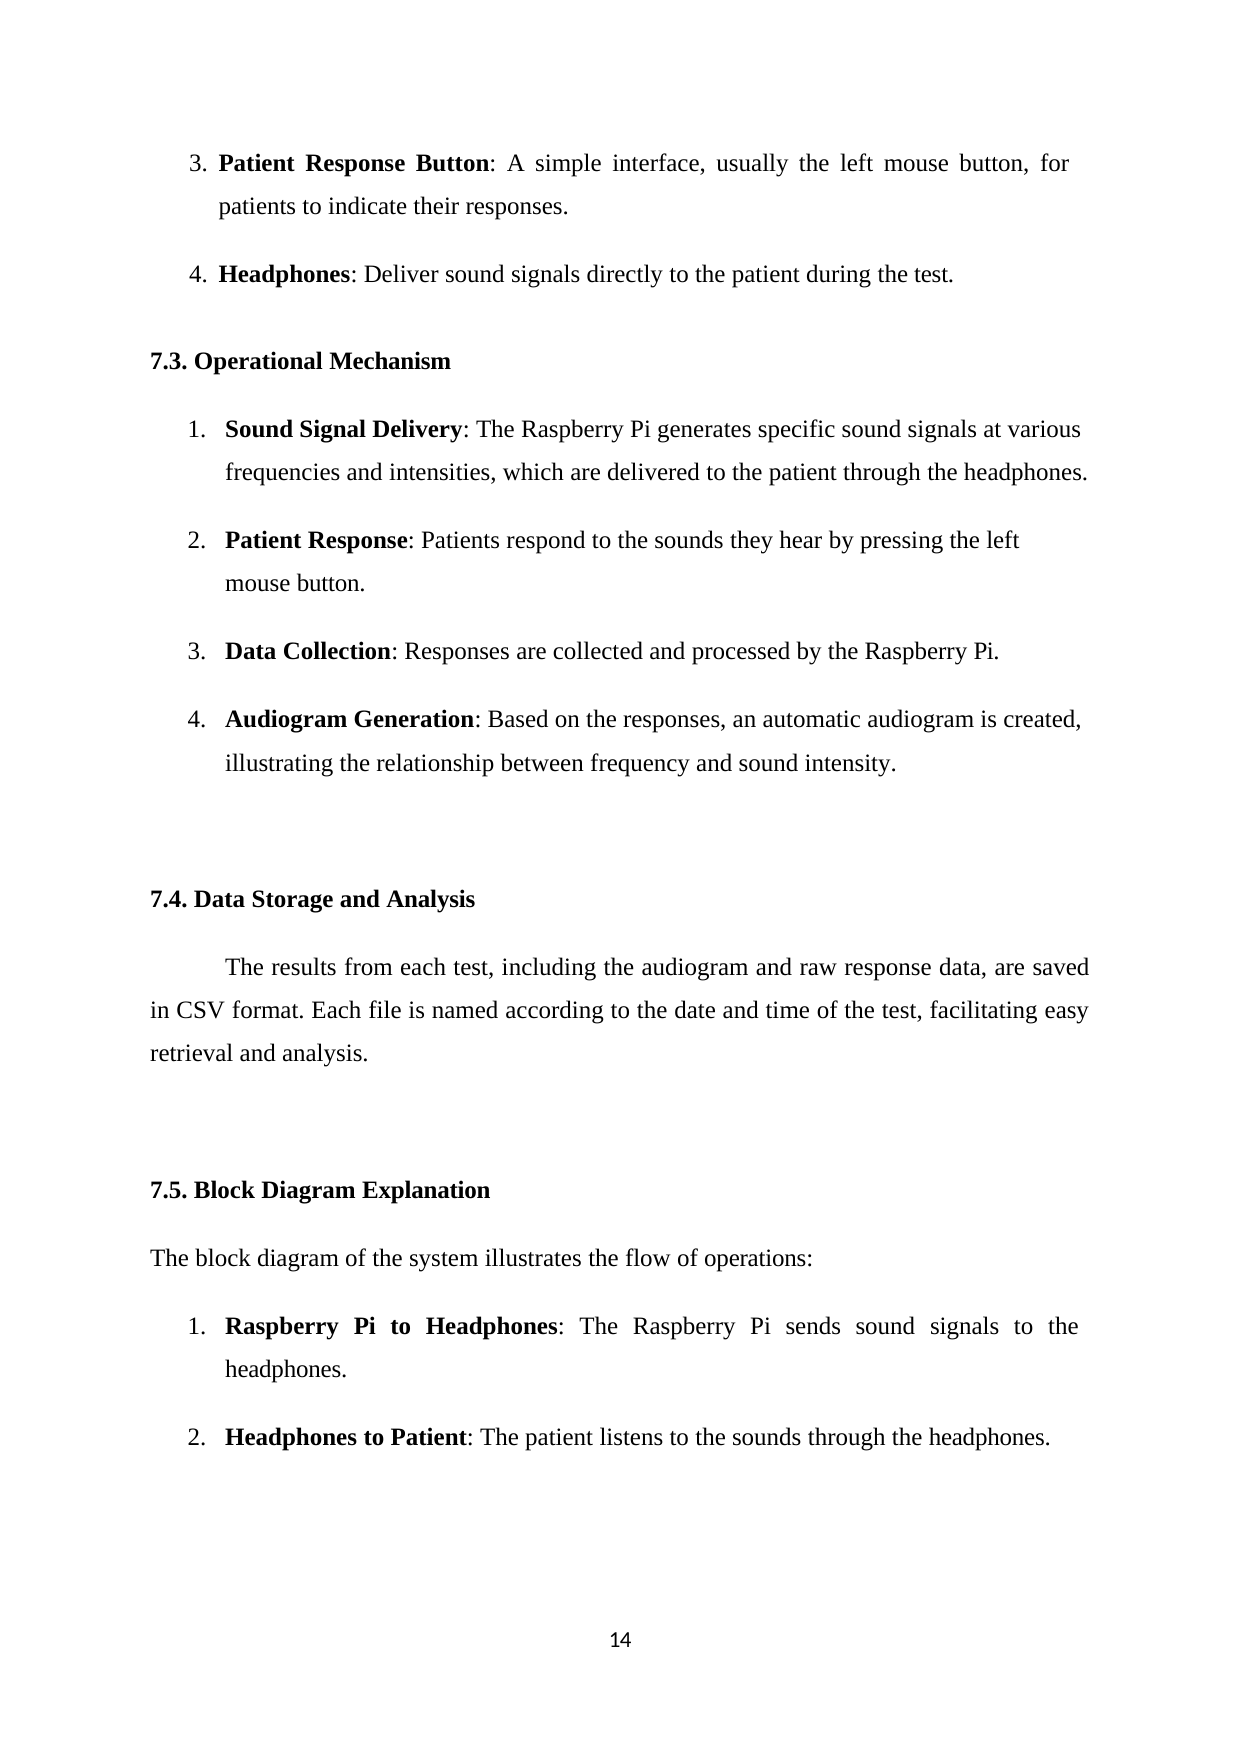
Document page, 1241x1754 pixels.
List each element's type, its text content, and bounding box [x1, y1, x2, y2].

list Patient Response Button: A simple interface, usually the left mouse button, for patients to indicate their responses. [189, 148, 1133, 220]
list Data Collection: Responses are collected and processed by the Raspberry Pi. [187, 636, 1148, 665]
text The block diagram of the system illustrates the flow of operations: [150, 1243, 1148, 1272]
list Headphones: Deliver sound signals directly to the patient during the test. [189, 259, 1133, 288]
list Sound Signal Delivery: The Raspberry Pi generates specific sound signals at various frequencies and intensities, which are delivered to the patient through the headphones. [187, 414, 1091, 486]
text The results from each test, including the audiogram and raw response data, are saved in CSV format. Each file is named according to the date and time of the test, facilitating easy retrieval and analysis. [150, 952, 1091, 1067]
subtitle Block Diagram Explanation [150, 1175, 1148, 1203]
subtitle Operational Mechanism [150, 346, 1148, 374]
list Audiogram Generation: Based on the responses, an automatic audiogram is created, illustrating the relationship between frequency and sound intensity. [187, 704, 1091, 776]
subtitle Data Storage and Analysis [150, 884, 1148, 913]
list Patient Response: Patients respond to the sounds they hear by pressing the left mouse button. [187, 525, 1090, 597]
list Raspberry Pi to Headphones: The Raspberry Pi sends sound signals to the headphones. [187, 1311, 1090, 1383]
list Headphones to Patient: The patient listens to the sounds through the headphones. [187, 1422, 1148, 1451]
